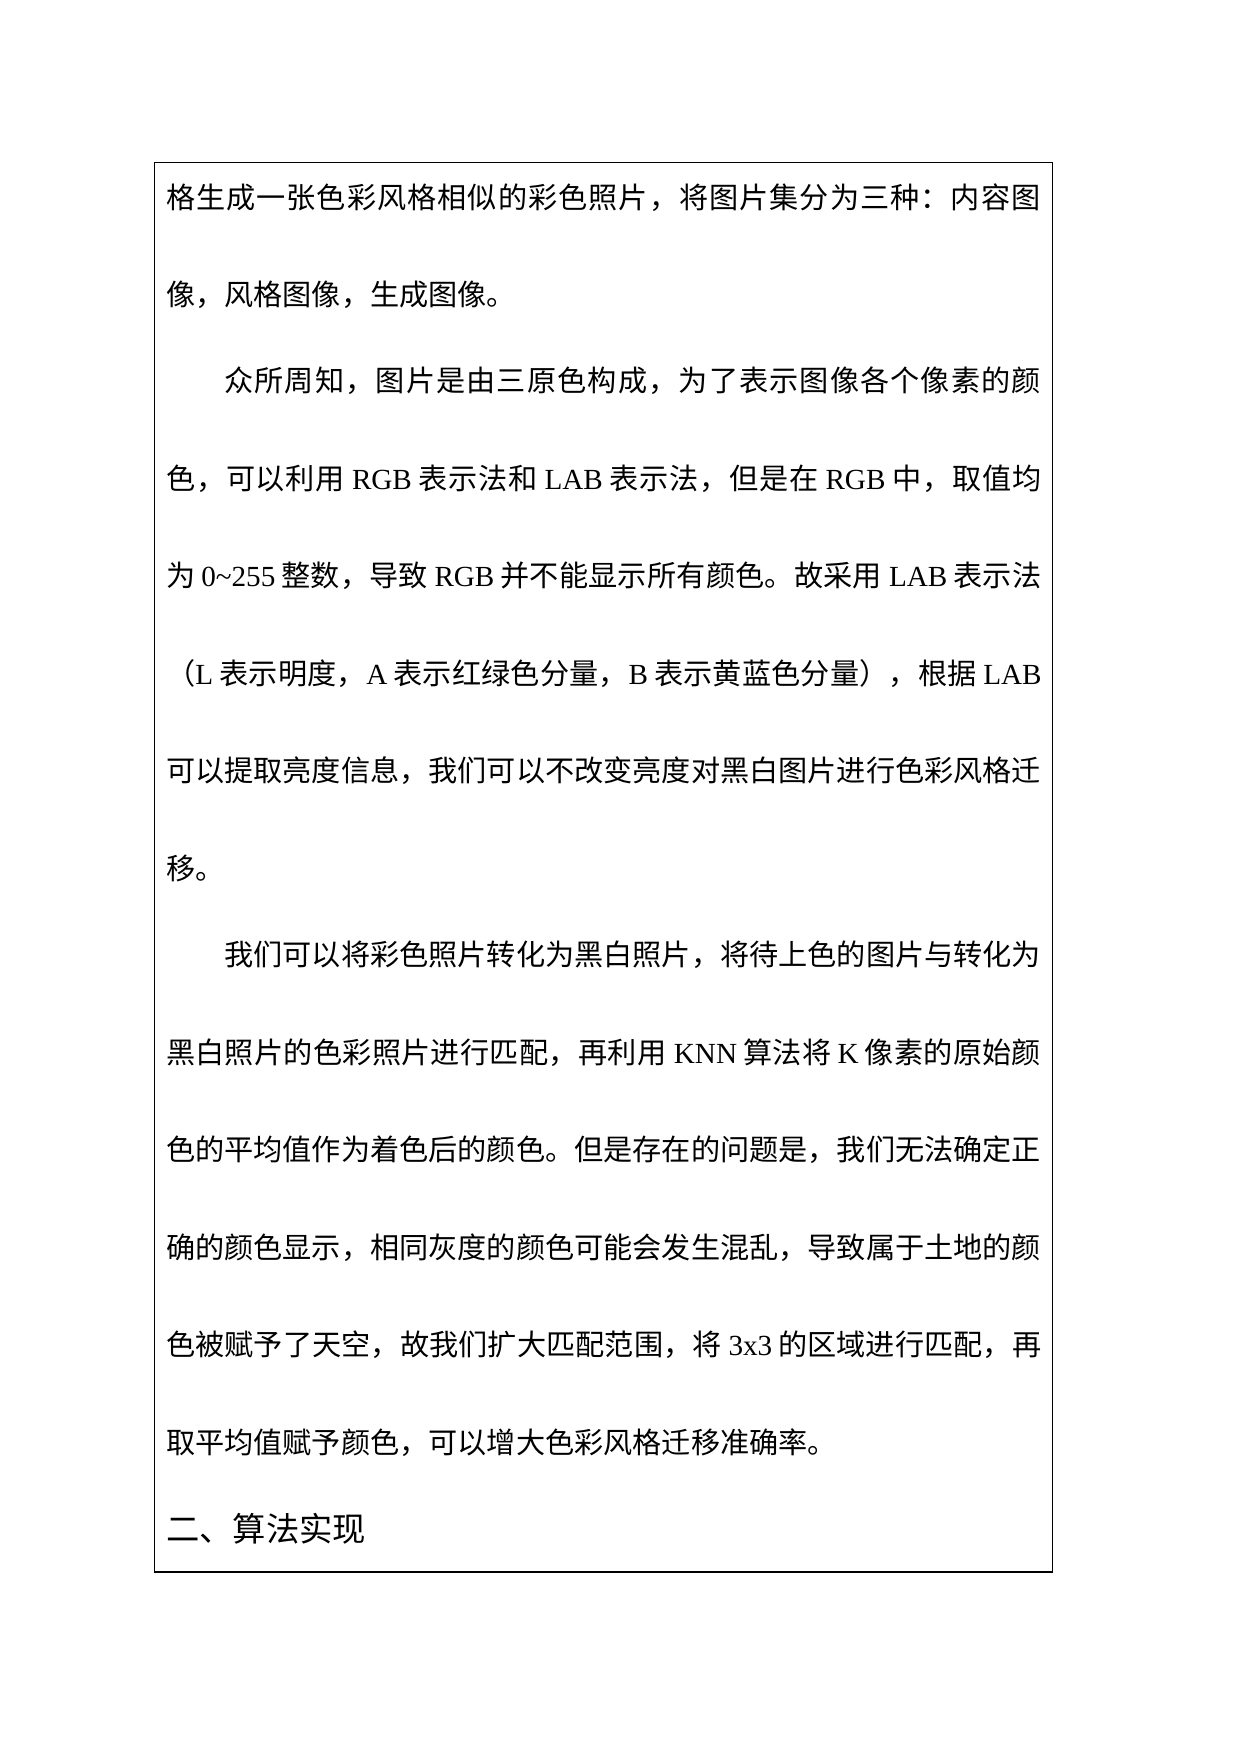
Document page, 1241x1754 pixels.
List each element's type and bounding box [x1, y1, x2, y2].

table_header [155, 163, 1052, 1571]
